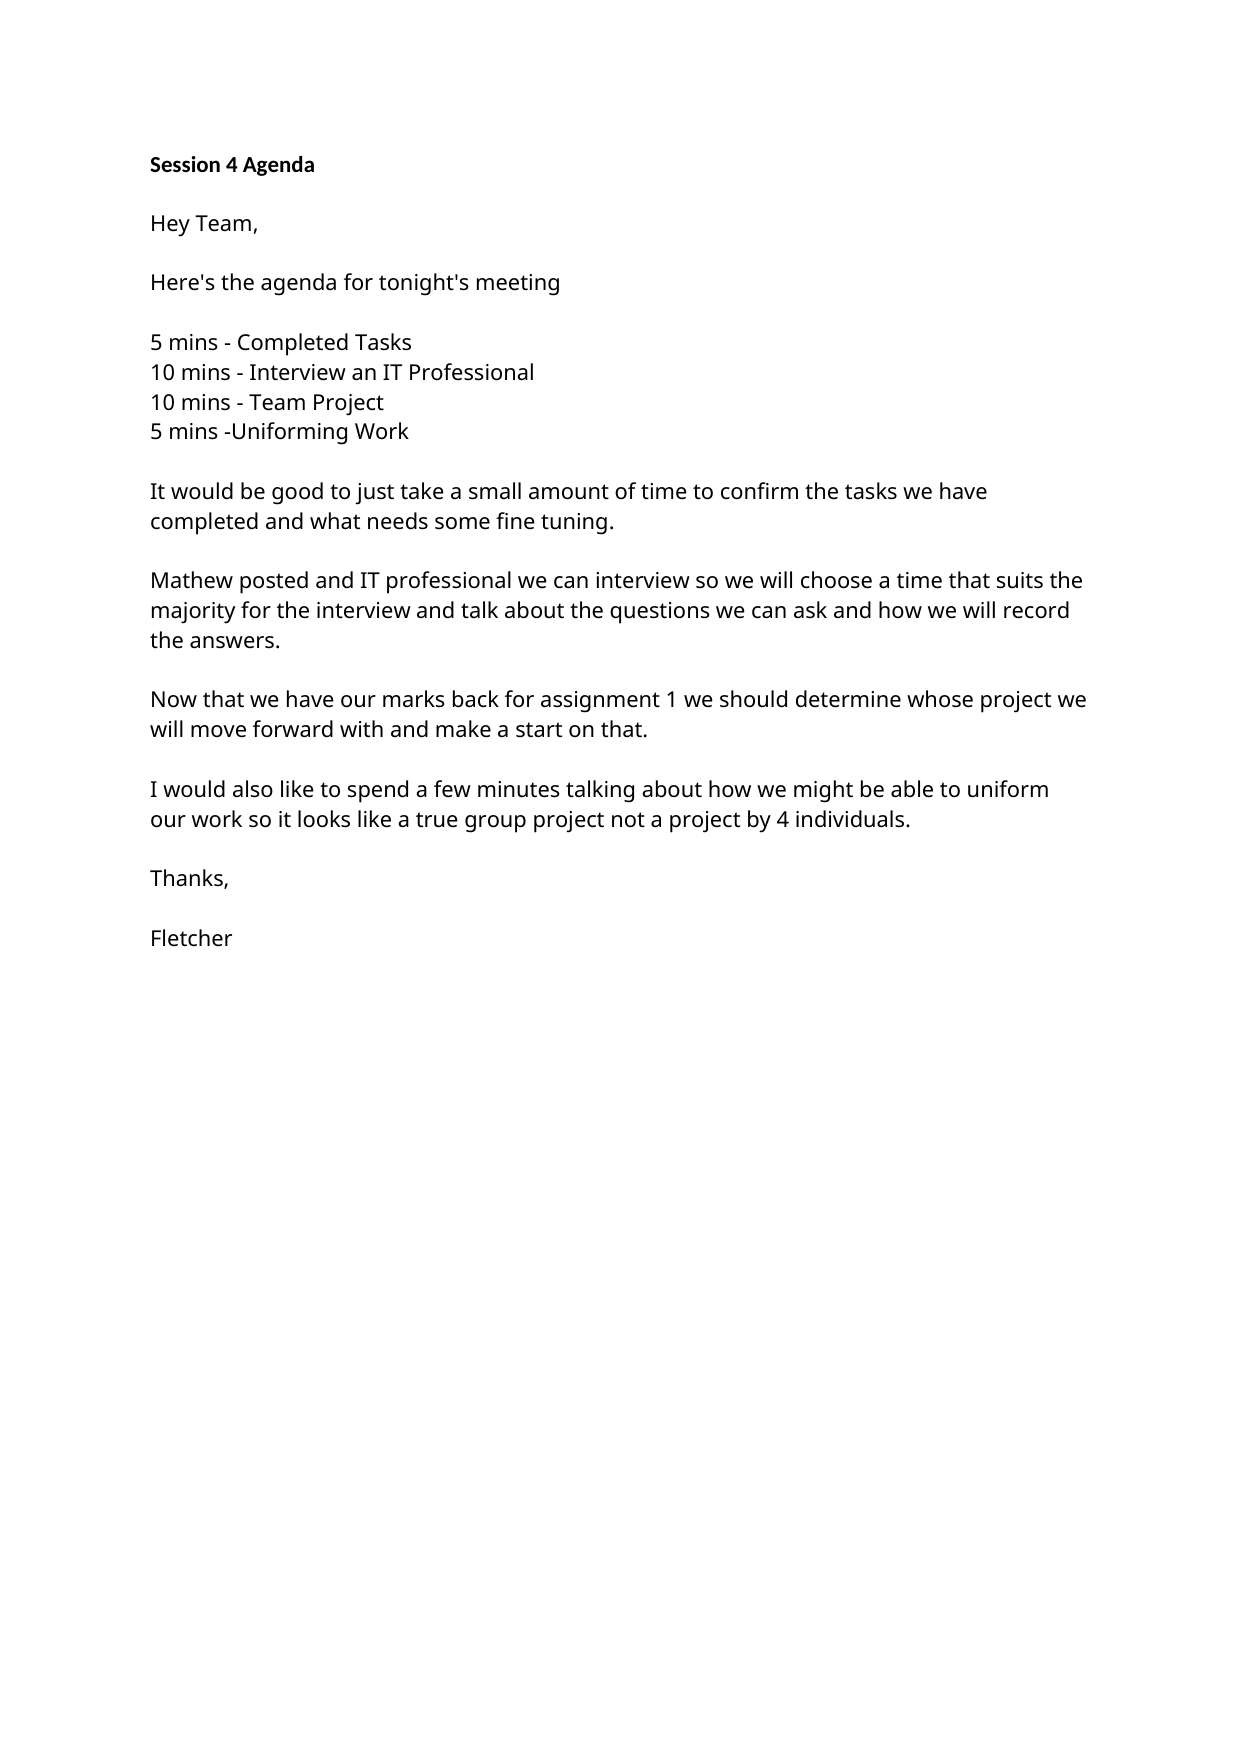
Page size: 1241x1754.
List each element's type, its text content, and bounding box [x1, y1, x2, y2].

text I would also like to spend a few minutes talking about how we might be able to uniform our work so it looks like a true group project not a project by 4 individuals. [150, 774, 1090, 833]
text Now that we have our marks back for assignment 1 we should determine whose project we will move forward with and make a start on that. [150, 684, 1090, 744]
text Thanks, [150, 863, 1090, 893]
text 5 mins - Completed Tasks [150, 327, 1090, 357]
text 10 mins - Interview an IT Professional [150, 357, 1090, 387]
text Hey Team, [150, 208, 1090, 238]
text 5 mins -Uniforming Work [150, 416, 1090, 446]
text Fletcher [150, 923, 1090, 953]
text 10 mins - Team Project [150, 387, 1090, 416]
text It would be good to just take a small amount of time to confirm the tasks we have completed and what needs some fine tuning. [150, 476, 1090, 536]
text Session 4 Agenda [150, 150, 1090, 178]
text Mathew posted and IT professional we can interview so we will choose a time that suits the majority for the interview and talk about the questions we can ask and how we will record the answers. [150, 565, 1090, 655]
text Here's the agenda for tonight's meeting [150, 267, 1090, 297]
